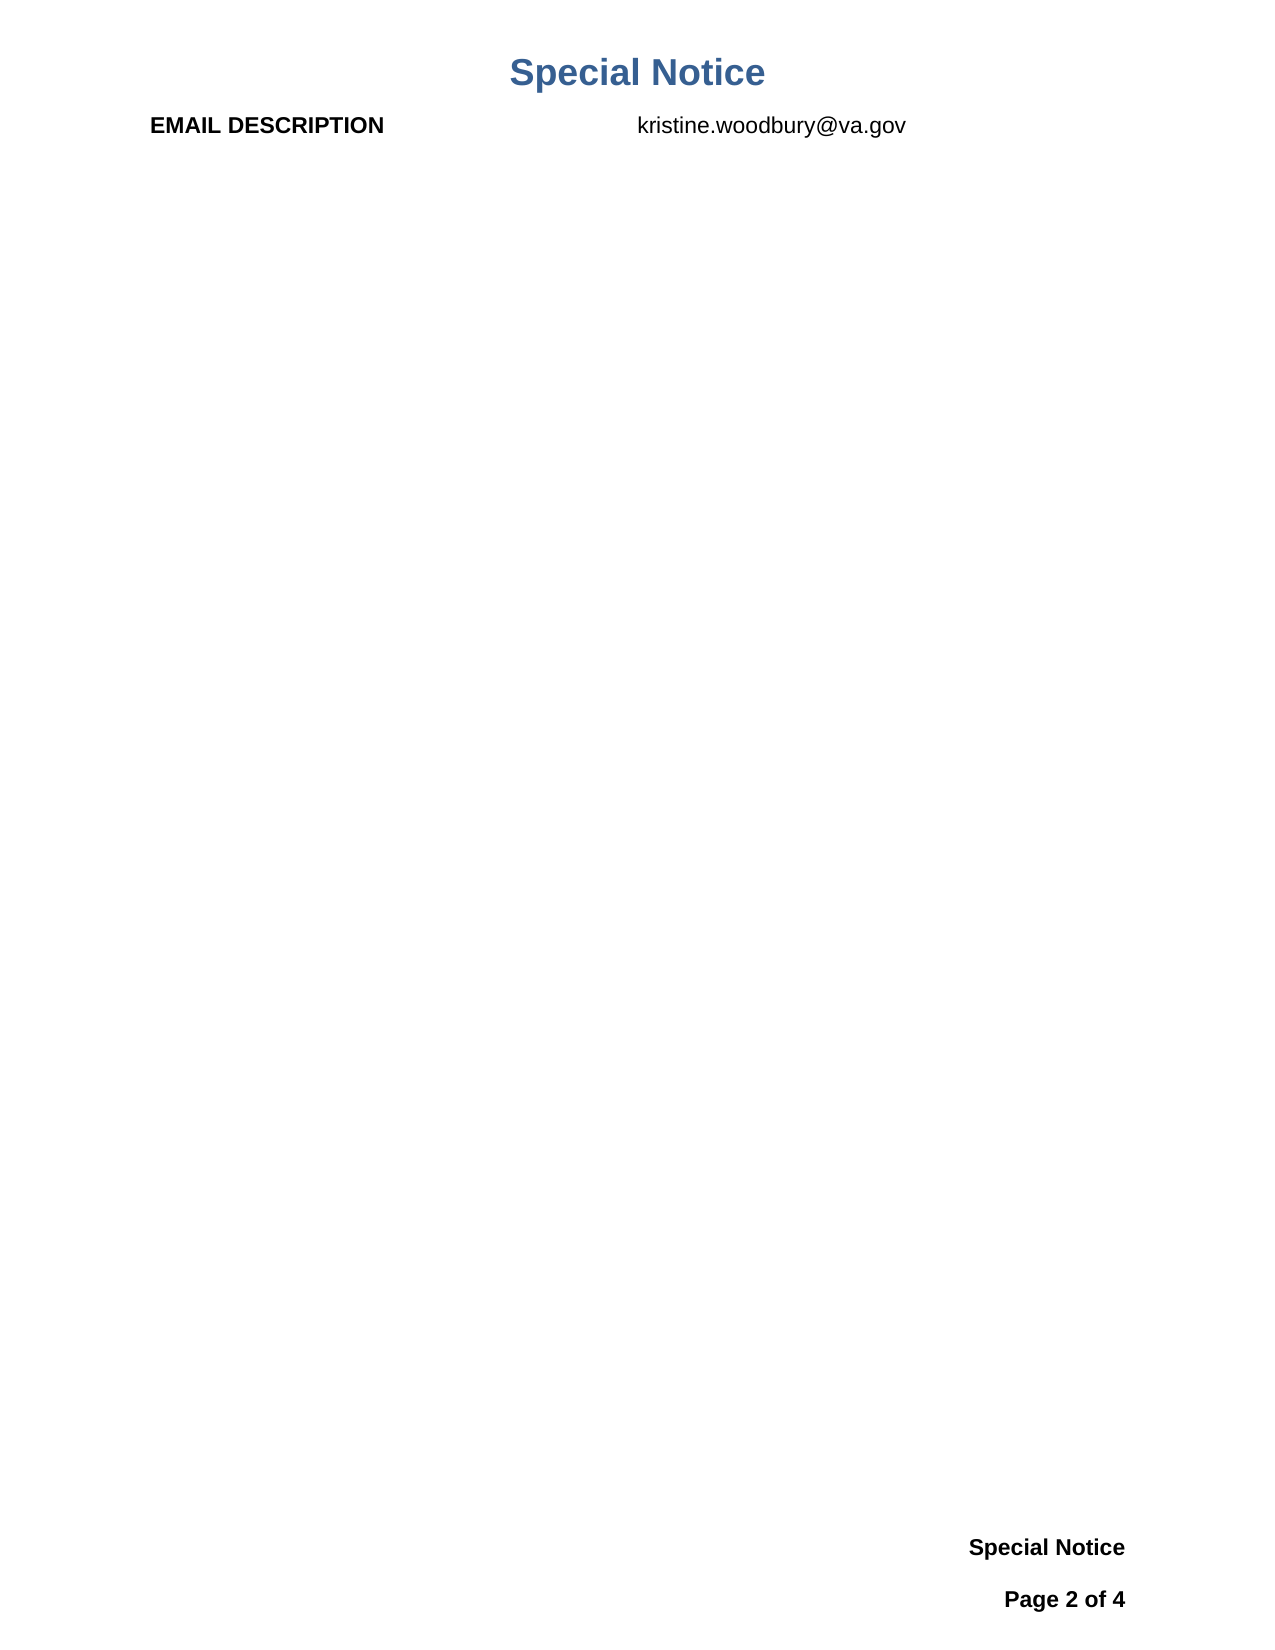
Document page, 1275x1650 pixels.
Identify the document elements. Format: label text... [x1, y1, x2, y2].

table_cell EMAIL DESCRIPTION [139, 113, 626, 160]
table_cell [626, 113, 1172, 160]
